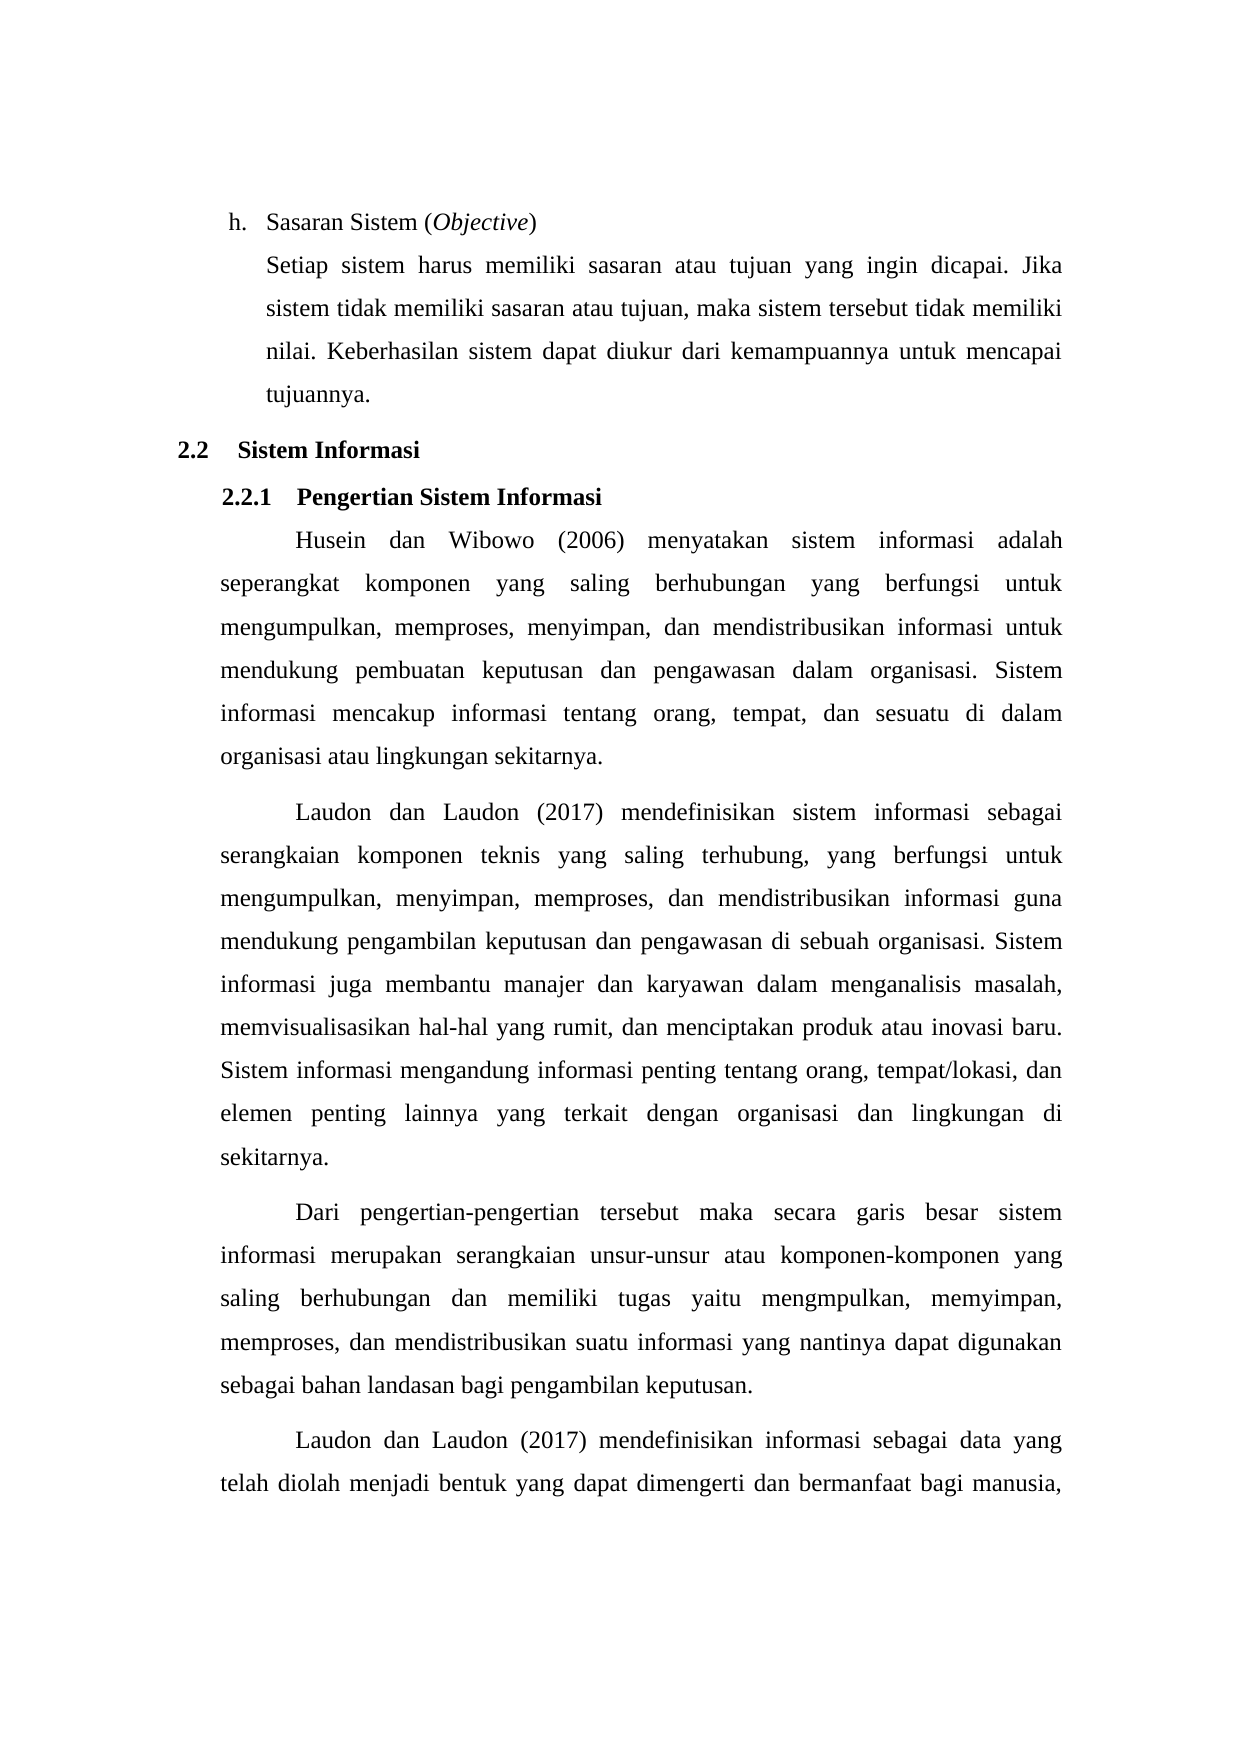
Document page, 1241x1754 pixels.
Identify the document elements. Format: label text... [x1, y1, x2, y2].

subtitle Pengertian Sistem Informasi [222, 482, 1063, 511]
subtitle Sistem Informasi [177, 435, 1063, 464]
text Laudon dan Laudon (2017) mendefinisikan sistem informasi sebagai serangkaian komponen teknis yang saling terhubung, yang berfungsi untuk mengumpulkan, menyimpan, memproses, dan mendistribusikan informasi guna mendukung pengambilan keputusan dan pengawasan di sebuah organisasi. Sistem informasi juga membantu manajer dan karyawan dalam menganalisis masalah, memvisualisasikan hal-hal yang rumit, dan menciptakan produk atau inovasi baru. Sistem informasi mengandung informasi penting tentang orang, tempat/lokasi, dan elemen penting lainnya yang terkait dengan organisasi dan lingkungan di sekitarnya. [220, 797, 1063, 1170]
text Dari pengertian-pengertian tersebut maka secara garis besar sistem informasi merupakan serangkaian unsur-unsur atau komponen-komponen yang saling berhubungan dan memiliki tugas yaitu mengmpulkan, memyimpan, memproses, dan mendistribusikan suatu informasi yang nantinya dapat digunakan sebagai bahan landasan bagi pengambilan keputusan. [220, 1197, 1063, 1398]
list Sasaran Sistem (Objective) [228, 207, 1063, 236]
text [220, 1425, 1063, 1497]
text Husein dan Wibowo (2006) menyatakan sistem informasi adalah seperangkat komponen yang saling berhubungan yang berfungsi untuk mengumpulkan, memproses, menyimpan, dan mendistribusikan informasi untuk mendukung pembuatan keputusan dan pengawasan dalam organisasi. Sistem informasi mencakup informasi tentang orang, tempat, dan sesuatu di dalam organisasi atau lingkungan sekitarnya. [220, 525, 1063, 770]
list Setiap sistem harus memiliki sasaran atau tujuan yang ingin dicapai. Jika sistem tidak memiliki sasaran atau tujuan, maka sistem tersebut tidak memiliki nilai. Keberhasilan sistem dapat diukur dari kemampuannya untuk mencapai tujuannya. [266, 250, 1063, 408]
